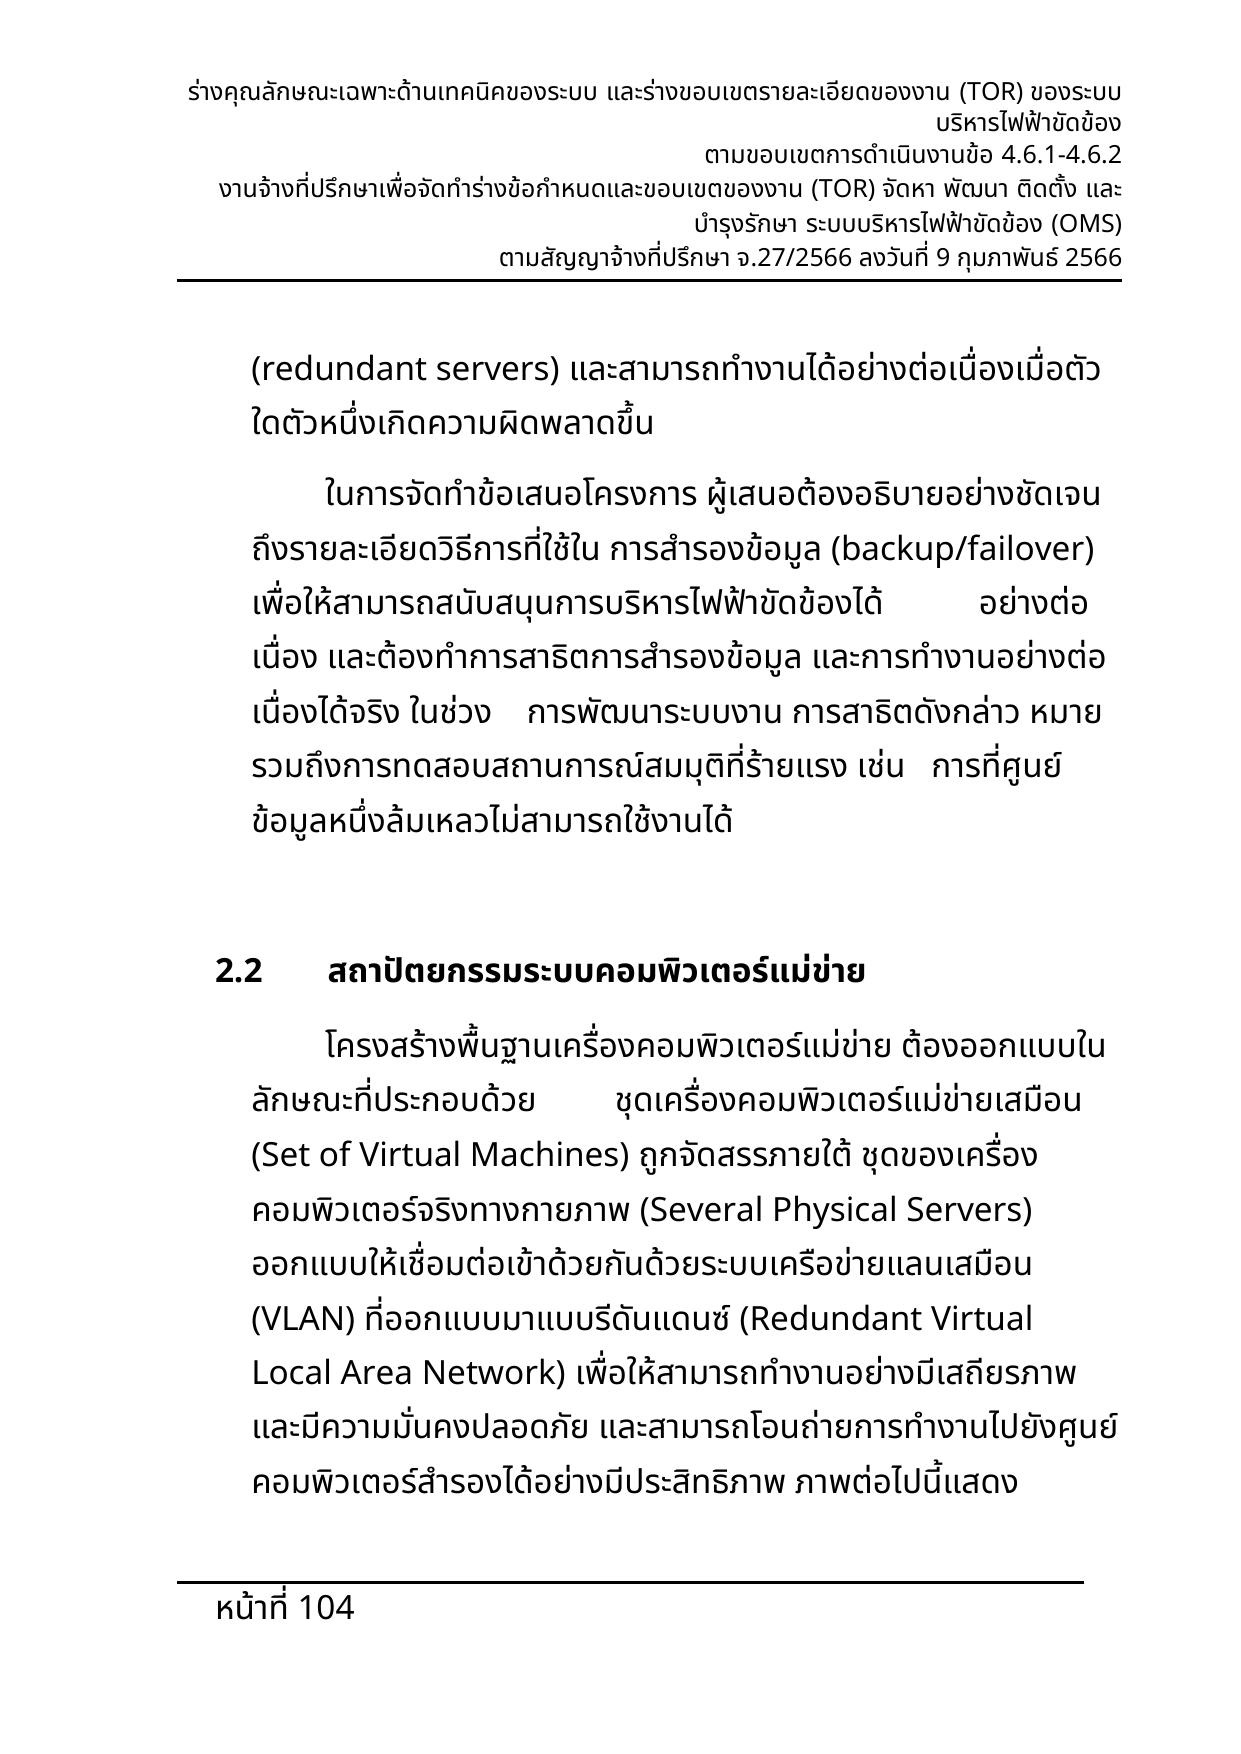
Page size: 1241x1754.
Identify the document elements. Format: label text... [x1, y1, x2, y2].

subtitle 2.2 สถาปัตยกรรมระบบคอมพิวเตอร์แม่ข่าย [215, 946, 1122, 997]
text ในการจัดทำข้อเสนอโครงการ ผู้เสนอต้องอธิบายอย่างชัดเจนถึงรายละเอียดวิธีการที่ใช้ใน การสำรองข้อมูล (backup/failover) เพื่อให้สามารถสนับสนุนการบริหารไฟฟ้าขัดข้องได้ อย่างต่อเนื่อง และต้องทำการสาธิตการสำรองข้อมูล และการทำงานอย่างต่อเนื่องได้จริง ในช่วง การพัฒนาระบบงาน การสาธิตดังกล่าว หมายรวมถึงการทดสอบสถานการณ์สมมุติที่ร้ายแรง เช่น การที่ศูนย์ข้อมูลหนึ่งล้มเหลวไม่สามารถใช้งานได้ [251, 470, 1122, 847]
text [251, 1022, 1122, 1508]
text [251, 344, 1122, 449]
